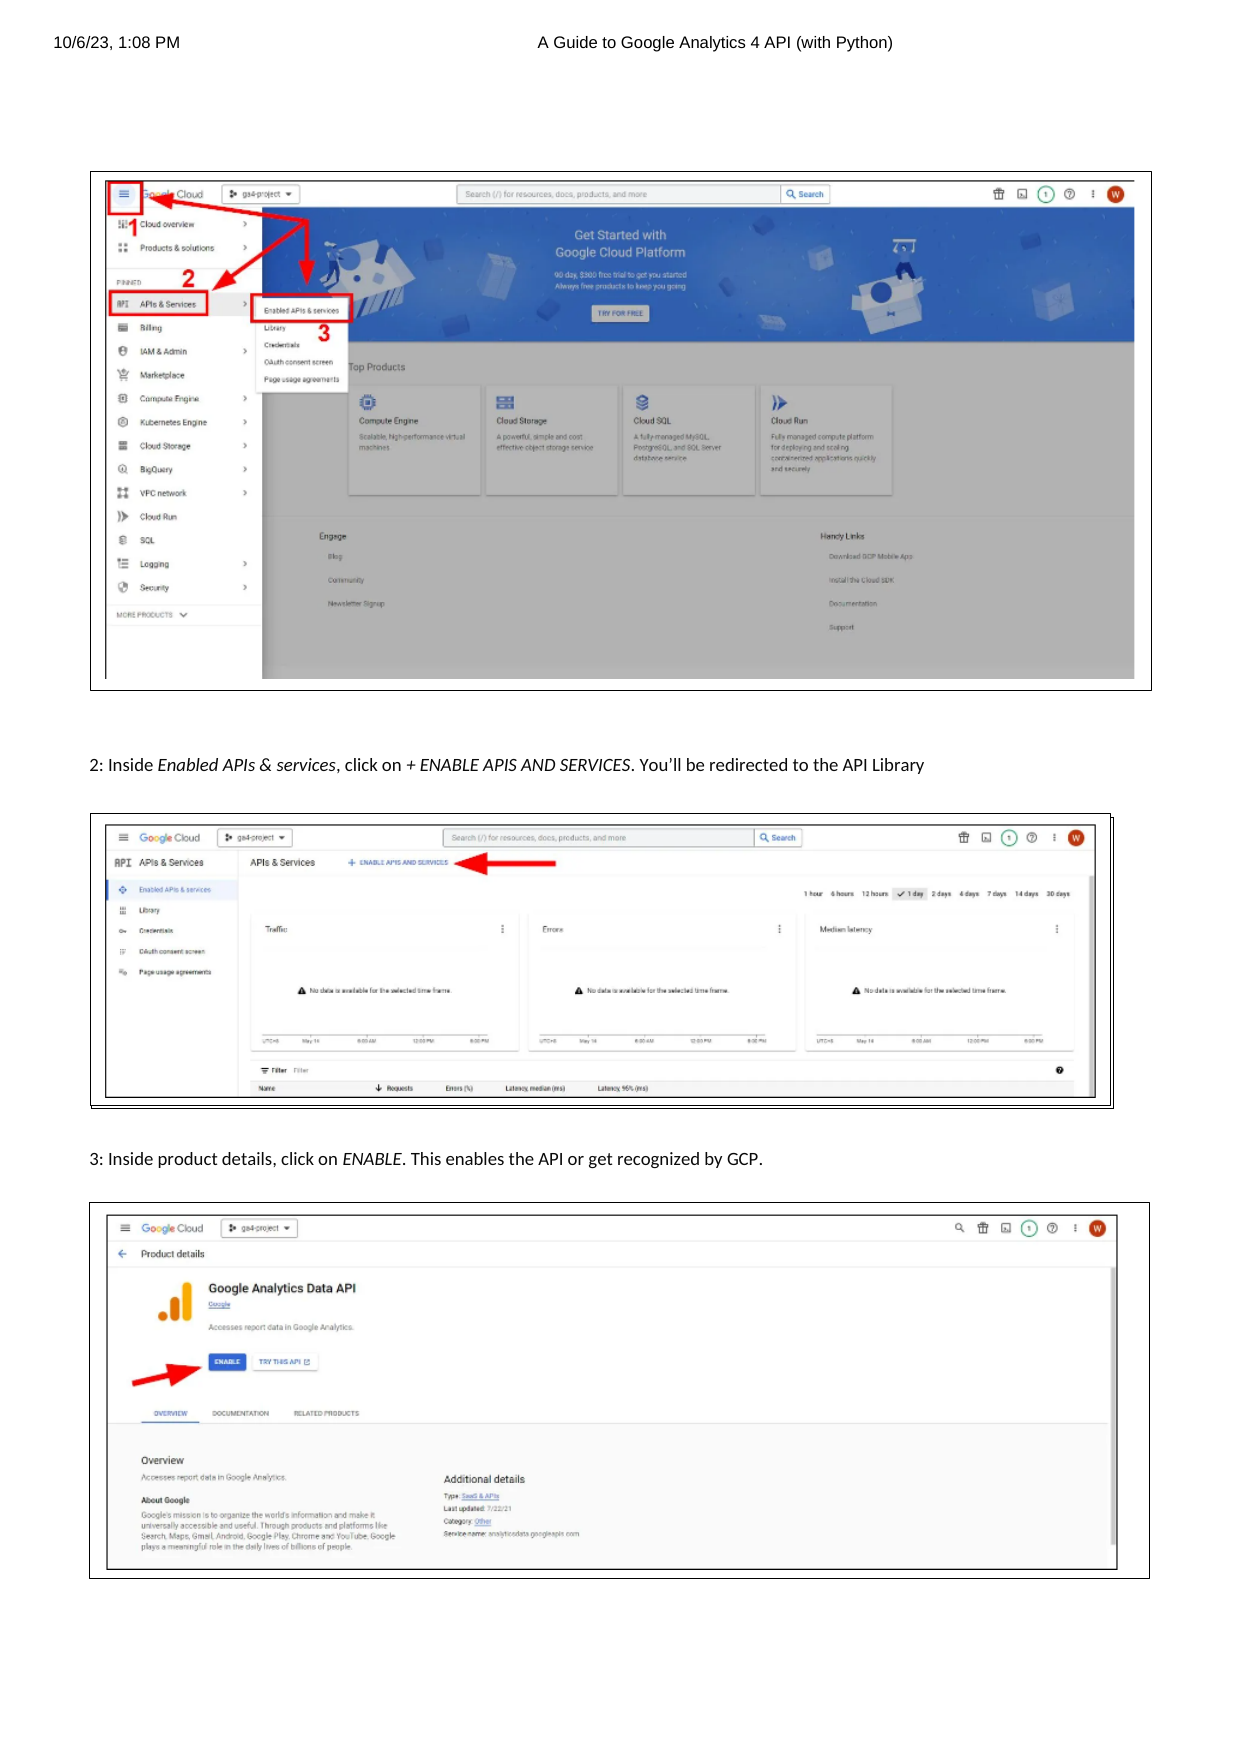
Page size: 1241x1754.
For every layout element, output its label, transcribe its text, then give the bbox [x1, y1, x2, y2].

picture [103, 1210, 1120, 1570]
text 2: Inside Enabled APIs & services, click on + ENABLE APIS AND SERVICES. You’ll be redirected to the API Library [89, 753, 1147, 776]
picture [104, 179, 1135, 679]
picture [104, 821, 1097, 1098]
text 3: Inside product details, click on ENABLE. This enables the API or get recognized by GCP. [89, 1147, 1147, 1170]
